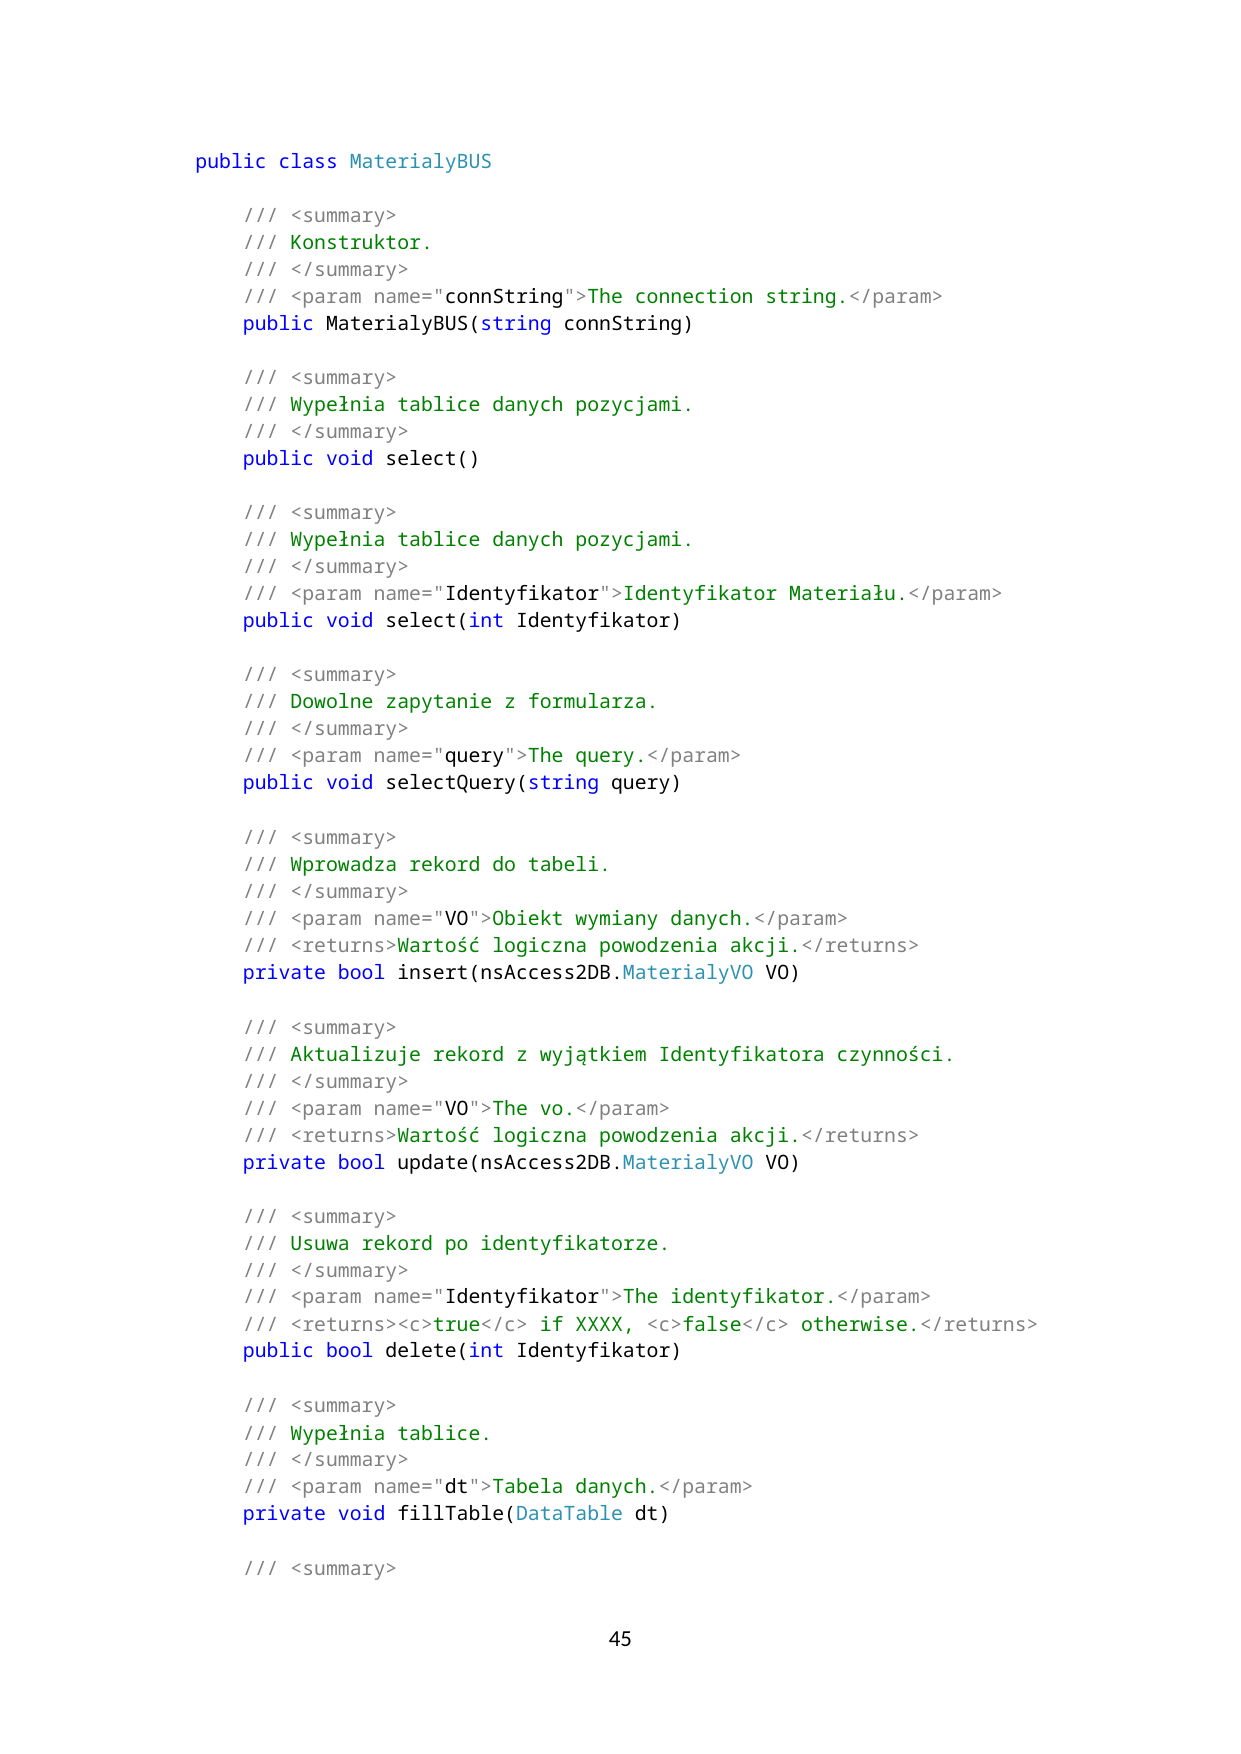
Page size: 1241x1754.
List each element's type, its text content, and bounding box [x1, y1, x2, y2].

text /// <param name="query">The query.</param> [148, 741, 1093, 768]
text /// <returns><c>true</c> if XXXX, <c>false</c> otherwise.</returns> [148, 1310, 1093, 1337]
text /// </summary> [148, 552, 1093, 579]
text /// <summary> [148, 1202, 1093, 1229]
text /// Usuwa rekord po identyfikatorze. [148, 1229, 1093, 1256]
text /// </summary> [148, 1256, 1093, 1283]
text /// <param name="Identyfikator">The identyfikator.</param> [148, 1283, 1093, 1310]
text public void selectQuery(string query) [148, 768, 1093, 795]
text public class MaterialyBUS [148, 148, 1093, 174]
text /// </summary> [148, 877, 1093, 904]
text /// Wprowadza rekord do tabeli. [148, 850, 1093, 877]
text /// <summary> [148, 1013, 1093, 1040]
text /// Wypełnia tablice danych pozycjami. [148, 525, 1093, 552]
text /// <param name="VO">Obiekt wymiany danych.</param> [148, 904, 1093, 931]
text /// <param name="connString">The connection string.</param> [148, 282, 1093, 309]
text /// Wypełnia tablice. [148, 1419, 1093, 1446]
text /// <returns>Wartość logiczna powodzenia akcji.</returns> [148, 1121, 1093, 1148]
text private void fillTable(DataTable dt) [148, 1500, 1093, 1527]
text /// </summary> [148, 417, 1093, 444]
text private bool insert(nsAccess2DB.MaterialyVO VO) [148, 958, 1093, 985]
text /// <param name="Identyfikator">Identyfikator Materiału.</param> [148, 579, 1093, 606]
text /// <param name="VO">The vo.</param> [148, 1094, 1093, 1121]
text /// </summary> [148, 256, 1093, 282]
text private bool update(nsAccess2DB.MaterialyVO VO) [148, 1148, 1093, 1175]
text /// <summary> [148, 660, 1093, 687]
text /// <returns>Wartość logiczna powodzenia akcji.</returns> [148, 931, 1093, 958]
text /// <summary> [148, 202, 1093, 228]
text /// <summary> [148, 823, 1093, 850]
text /// <summary> [148, 1392, 1093, 1419]
text /// <summary> [148, 498, 1093, 525]
text /// Wypełnia tablice danych pozycjami. [148, 390, 1093, 417]
text public void select() [148, 444, 1093, 471]
text public bool delete(int Identyfikator) [148, 1337, 1093, 1364]
text /// <summary> [148, 363, 1093, 390]
text public MaterialyBUS(string connString) [148, 309, 1093, 336]
text /// </summary> [148, 1067, 1093, 1094]
text /// Dowolne zapytanie z formularza. [148, 687, 1093, 714]
text /// <param name="dt">Tabela danych.</param> [148, 1473, 1093, 1500]
text /// <summary> [148, 1555, 1093, 1582]
text /// </summary> [148, 1446, 1093, 1473]
text public void select(int Identyfikator) [148, 606, 1093, 633]
text /// Konstruktor. [148, 228, 1093, 256]
text /// Aktualizuje rekord z wyjątkiem Identyfikatora czynności. [148, 1040, 1093, 1067]
text /// </summary> [148, 714, 1093, 741]
